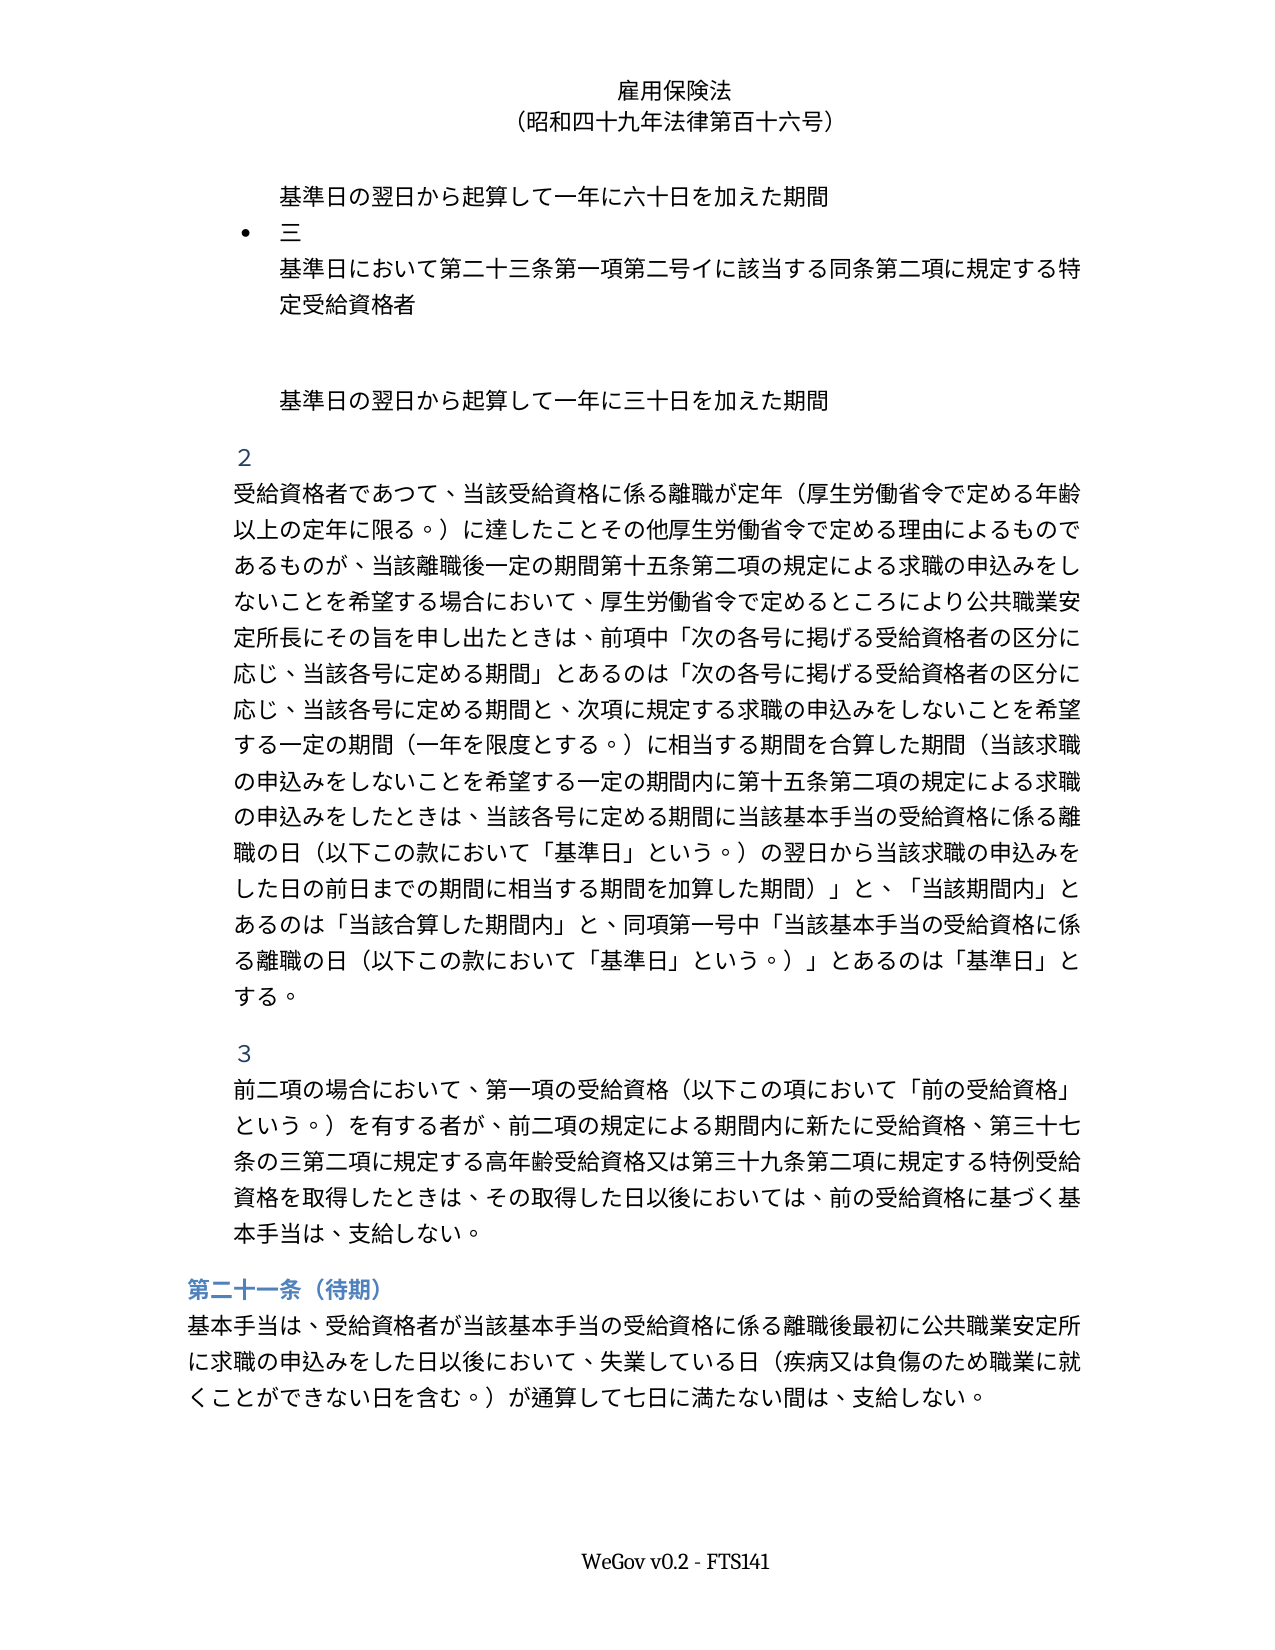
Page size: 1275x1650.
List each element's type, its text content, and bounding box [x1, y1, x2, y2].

text 前二項の場合において、第一項の受給資格（以下この項において「前の受給資格」という。）を有する者が、前二項の規定による期間内に新たに受給資格、第三十七条の三第二項に規定する高年齢受給資格又は第三十九条第二項に規定する特例受給資格を取得したときは、その取得した日以後においては、前の受給資格に基づく基本手当は、支給しない。 [233, 1074, 1087, 1249]
subtitle ３ [233, 1038, 1087, 1069]
text 基本手当は、受給資格者が当該基本手当の受給資格に係る離職後最初に公共職業安定所に求職の申込みをした日以後において、失業している日（疾病又は負傷のため職業に就くことができない日を含む。）が通算して七日に満たない間は、支給しない。 [187, 1310, 1087, 1413]
list 二 基準日において第二十二条第二項第一号に該当する受給資格者 基準日の翌日から起算して一年に六十日を加えた期間 [242, 150, 1087, 212]
subtitle 第二十一条（待期） [187, 1274, 1087, 1306]
list 三 基準日において第二十三条第一項第二号イに該当する同条第二項に規定する特定受給資格者 基準日の翌日から起算して一年に三十日を加えた期間 [242, 217, 1087, 416]
subtitle ２ [233, 442, 1087, 473]
